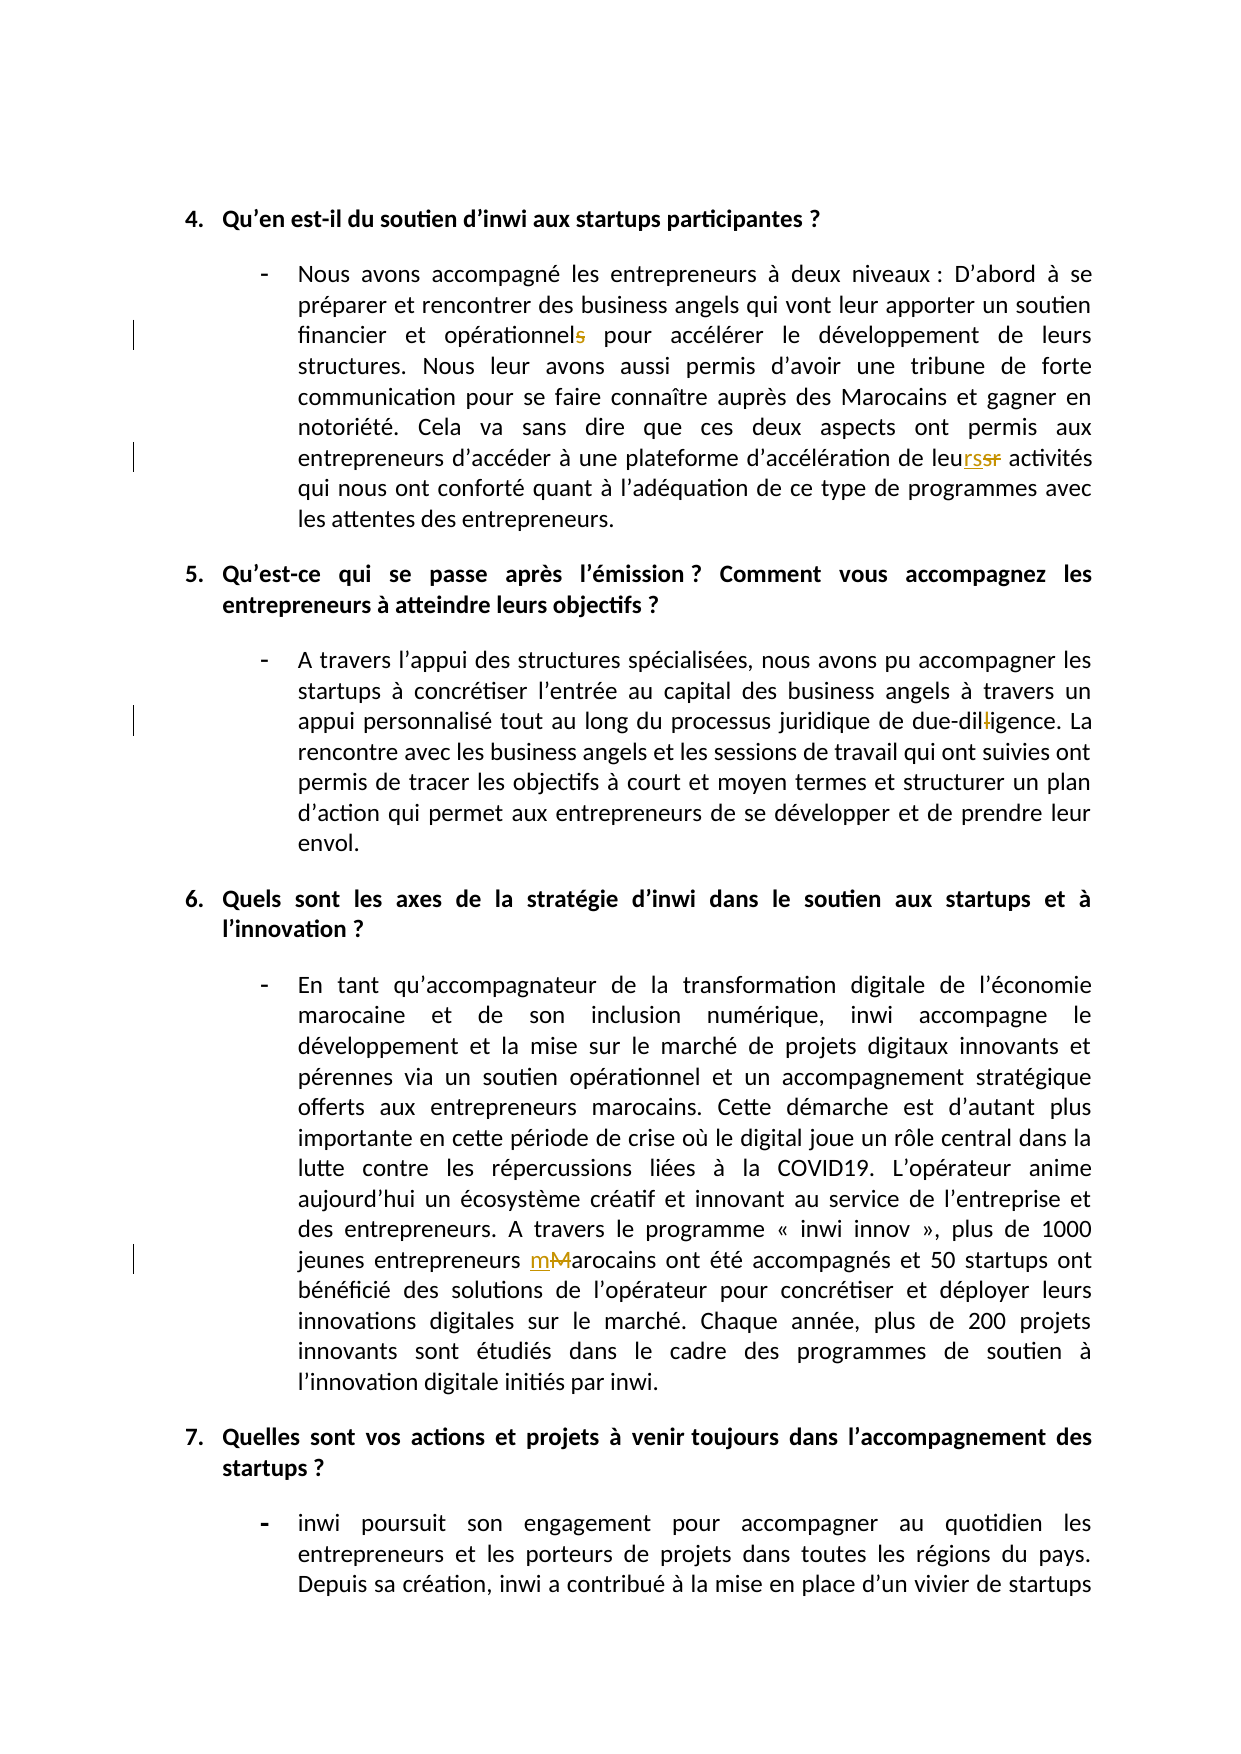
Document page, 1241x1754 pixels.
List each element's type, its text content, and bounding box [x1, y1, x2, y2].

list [260, 1507, 1093, 1599]
list Quelles sont vos actions et projets à venir toujours dans l’accompagnement des startups ? [185, 1421, 1093, 1482]
list En tant qu’accompagnateur de la transformation digitale de l’économie marocaine et de son inclusion numérique, inwi accompagne le développement et la mise sur le marché de projets digitaux innovants et pérennes via un soutien opérationnel et un accompagnement stratégique offerts aux entrepreneurs marocains. Cette démarche est d’autant plus importante en cette période de crise où le digital joue un rôle central dans la lutte contre les répercussions liées à la COVID19. L’opérateur anime aujourd’hui un écosystème créatif et innovant au service de l’entreprise et des entrepreneurs. A travers le programme « inwi innov », plus de 1000 jeunes entrepreneurs arocains ont été accompagnés et 50 startups ont bénéficié des solutions de l’opérateur pour concrétiser et déployer leurs innovations digitales sur le marché. Chaque année, plus de 200 projets innovants sont étudiés dans le cadre des programmes de soutien à l’innovation digitale initiés par inwi. [260, 969, 1093, 1396]
list Quels sont les axes de la stratégie d’inwi dans le soutien aux startups et à l’innovation ? [185, 883, 1093, 944]
list Qu’en est-il du soutien d’inwi aux startups participantes ? [185, 203, 1093, 234]
list Qu’est-ce qui se passe après l’émission ? Comment vous accompagnez les entrepreneurs à atteindre leurs objectifs ? [185, 558, 1093, 619]
list A travers l’appui des structures spécialisées, nous avons pu accompagner les startups à concrétiser l’entrée au capital des business angels à travers un appui personnalisé tout au long du processus juridique de due-diligence. La rencontre avec les business angels et les sessions de travail qui ont suivies ont permis de tracer les objectifs à court et moyen termes et structurer un plan d’action qui permet aux entrepreneurs de se développer et de prendre leur envol. [260, 644, 1093, 858]
list Nous avons accompagné les entrepreneurs à deux niveaux : D’abord à se préparer et rencontrer des business angels qui vont leur apporter un soutien financier et opérationnel pour accélérer le développement de leurs structures. Nous leur avons aussi permis d’avoir une tribune de forte communication pour se faire connaître auprès des Marocains et gagner en notoriété. Cela va sans dire que ces deux aspects ont permis aux entrepreneurs d’accéder à une plateforme d’accélération de leu activités qui nous ont conforté quant à l’adéquation de ce type de programmes avec les attentes des entrepreneurs. [260, 259, 1093, 533]
